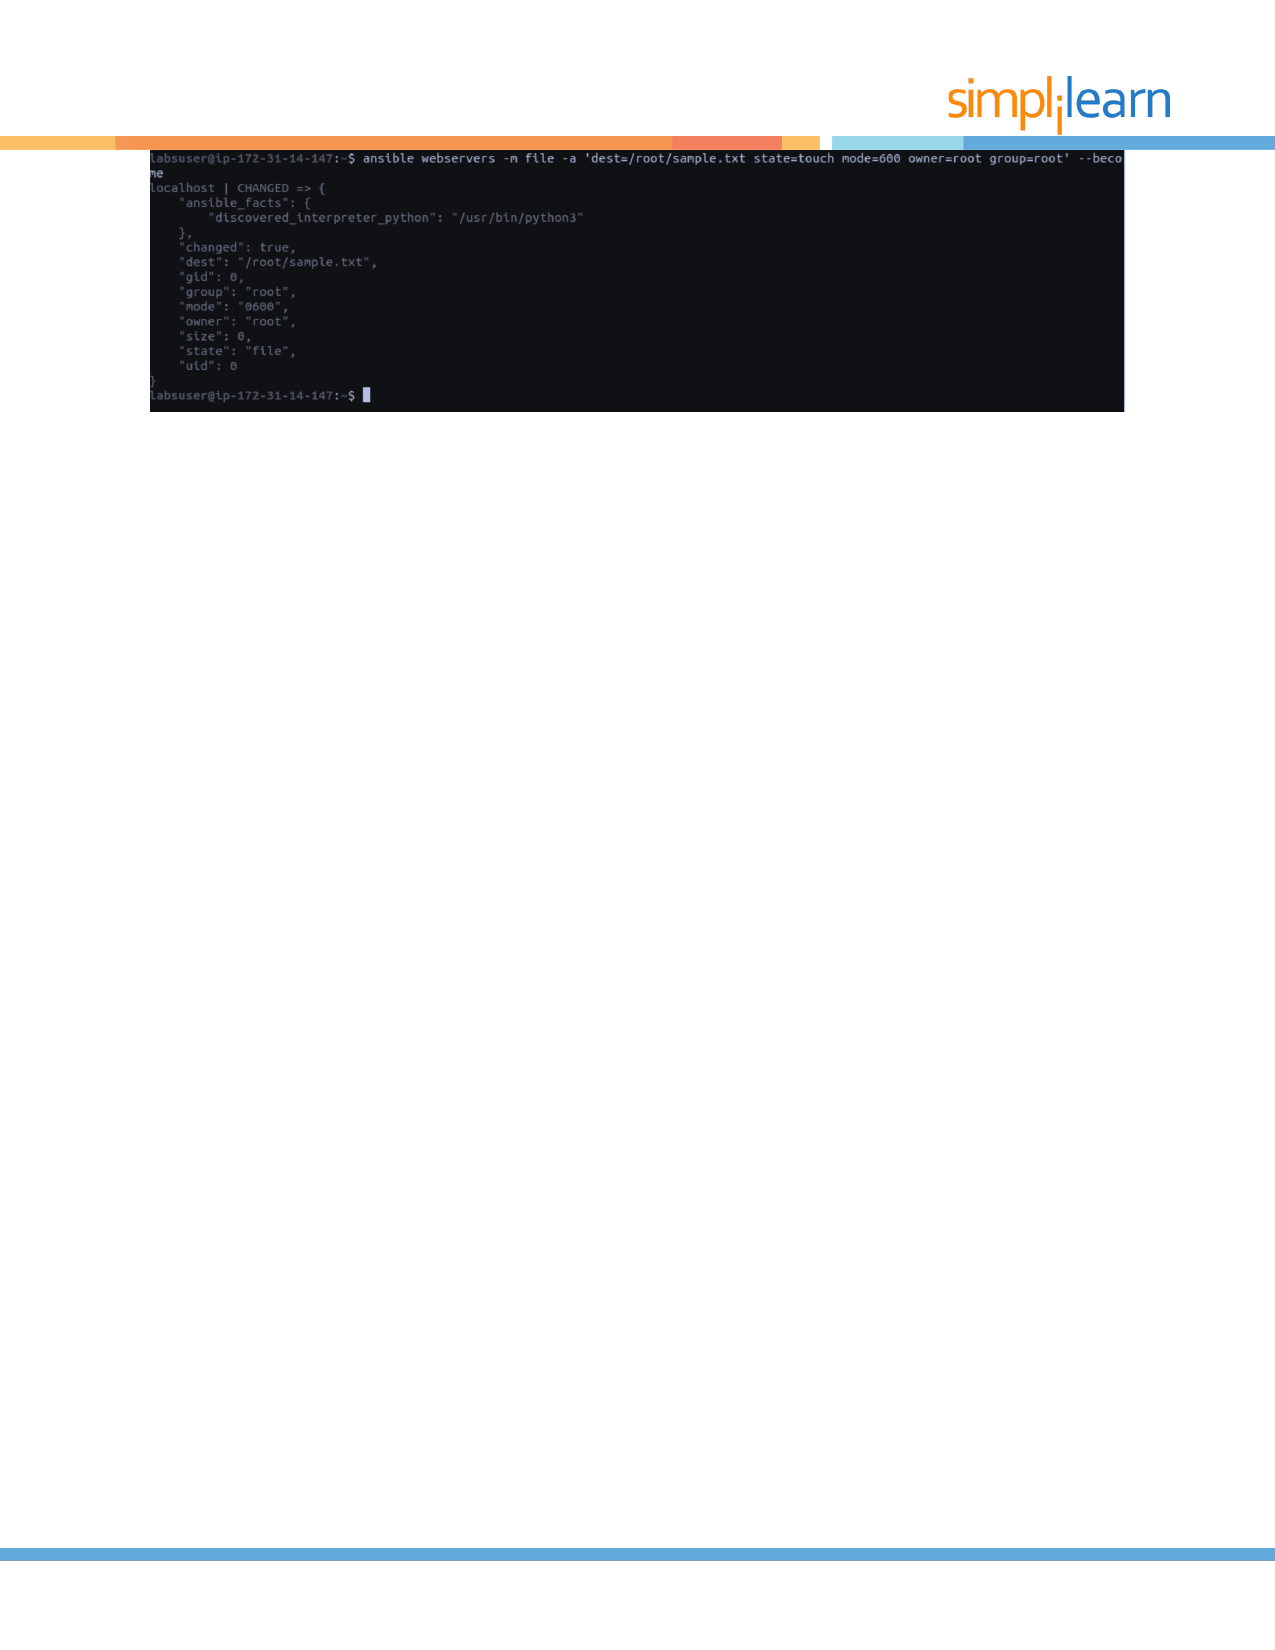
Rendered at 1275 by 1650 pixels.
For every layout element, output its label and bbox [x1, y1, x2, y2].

picture [0, 1548, 1275, 1562]
picture [0, 76, 1275, 150]
